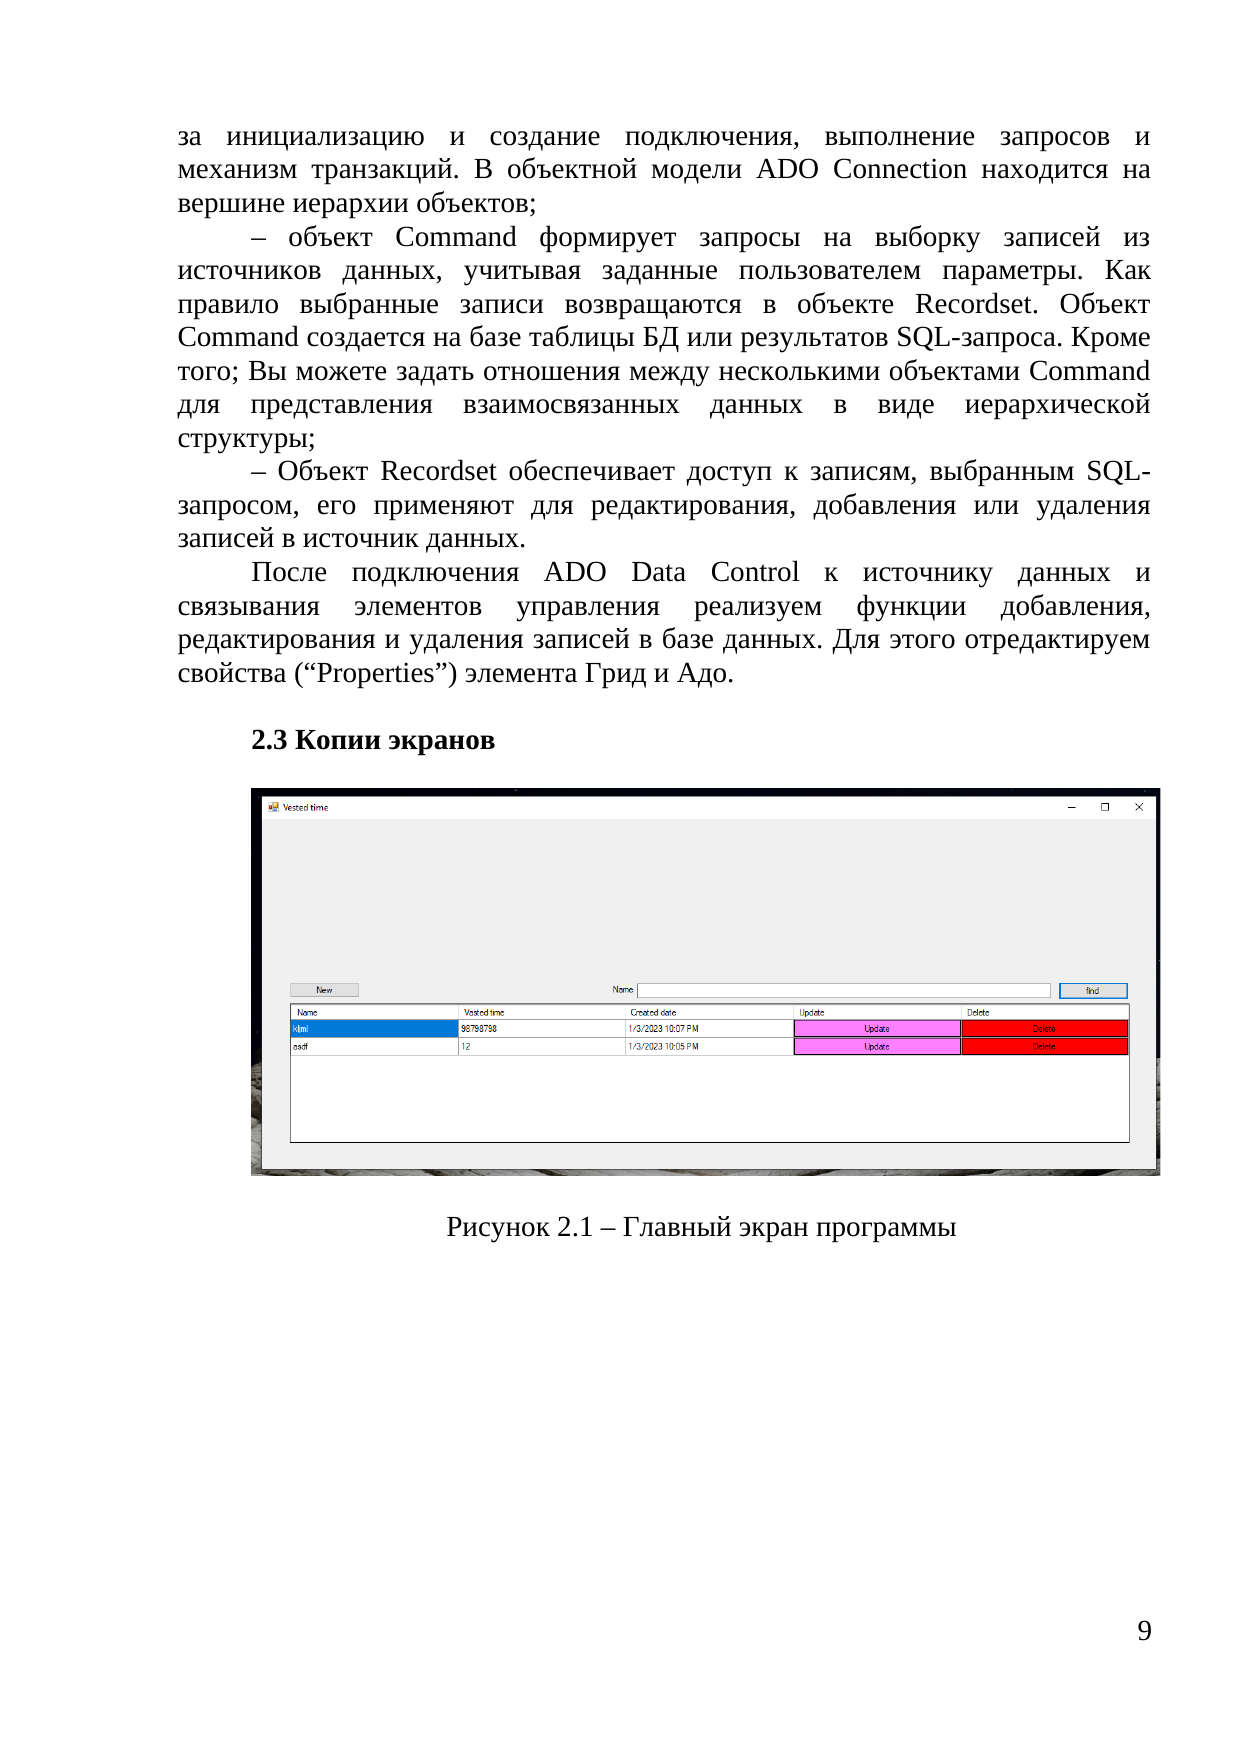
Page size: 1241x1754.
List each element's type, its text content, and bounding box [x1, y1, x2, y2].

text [177, 118, 1152, 219]
text Рисунок 2.1 ‒ Главный экран программы [177, 1209, 1152, 1242]
text ‒ Объект Recordset обеспечивает доступ к записям, выбранным SQL-запросом, его применяют для редактирования, добавления или удаления записей в источник данных. [177, 453, 1152, 554]
text После подключения ADO Data Control к источнику данных и связывания элементов управления реализуем функции добавления, редактирования и удаления записей в базе данных. Для этого отредактируем свойства (“Properties”) элемента Грид и Адо. [177, 554, 1152, 688]
text ‒ объект Command формирует запросы на выборку записей из источников данных, учитывая заданные пользователем параметры. Как правило выбранные записи возвращаются в объекте Recordset. Объект Command создается на базе таблицы БД или результатов SQL-запроса. Кроме того; Вы можете задать отношения между несколькими объектами Command для представления взаимосвязанных данных в виде иерархической структуры; [177, 219, 1152, 453]
picture [251, 788, 1161, 1176]
text 2.3 Копии экранов [177, 722, 1152, 755]
